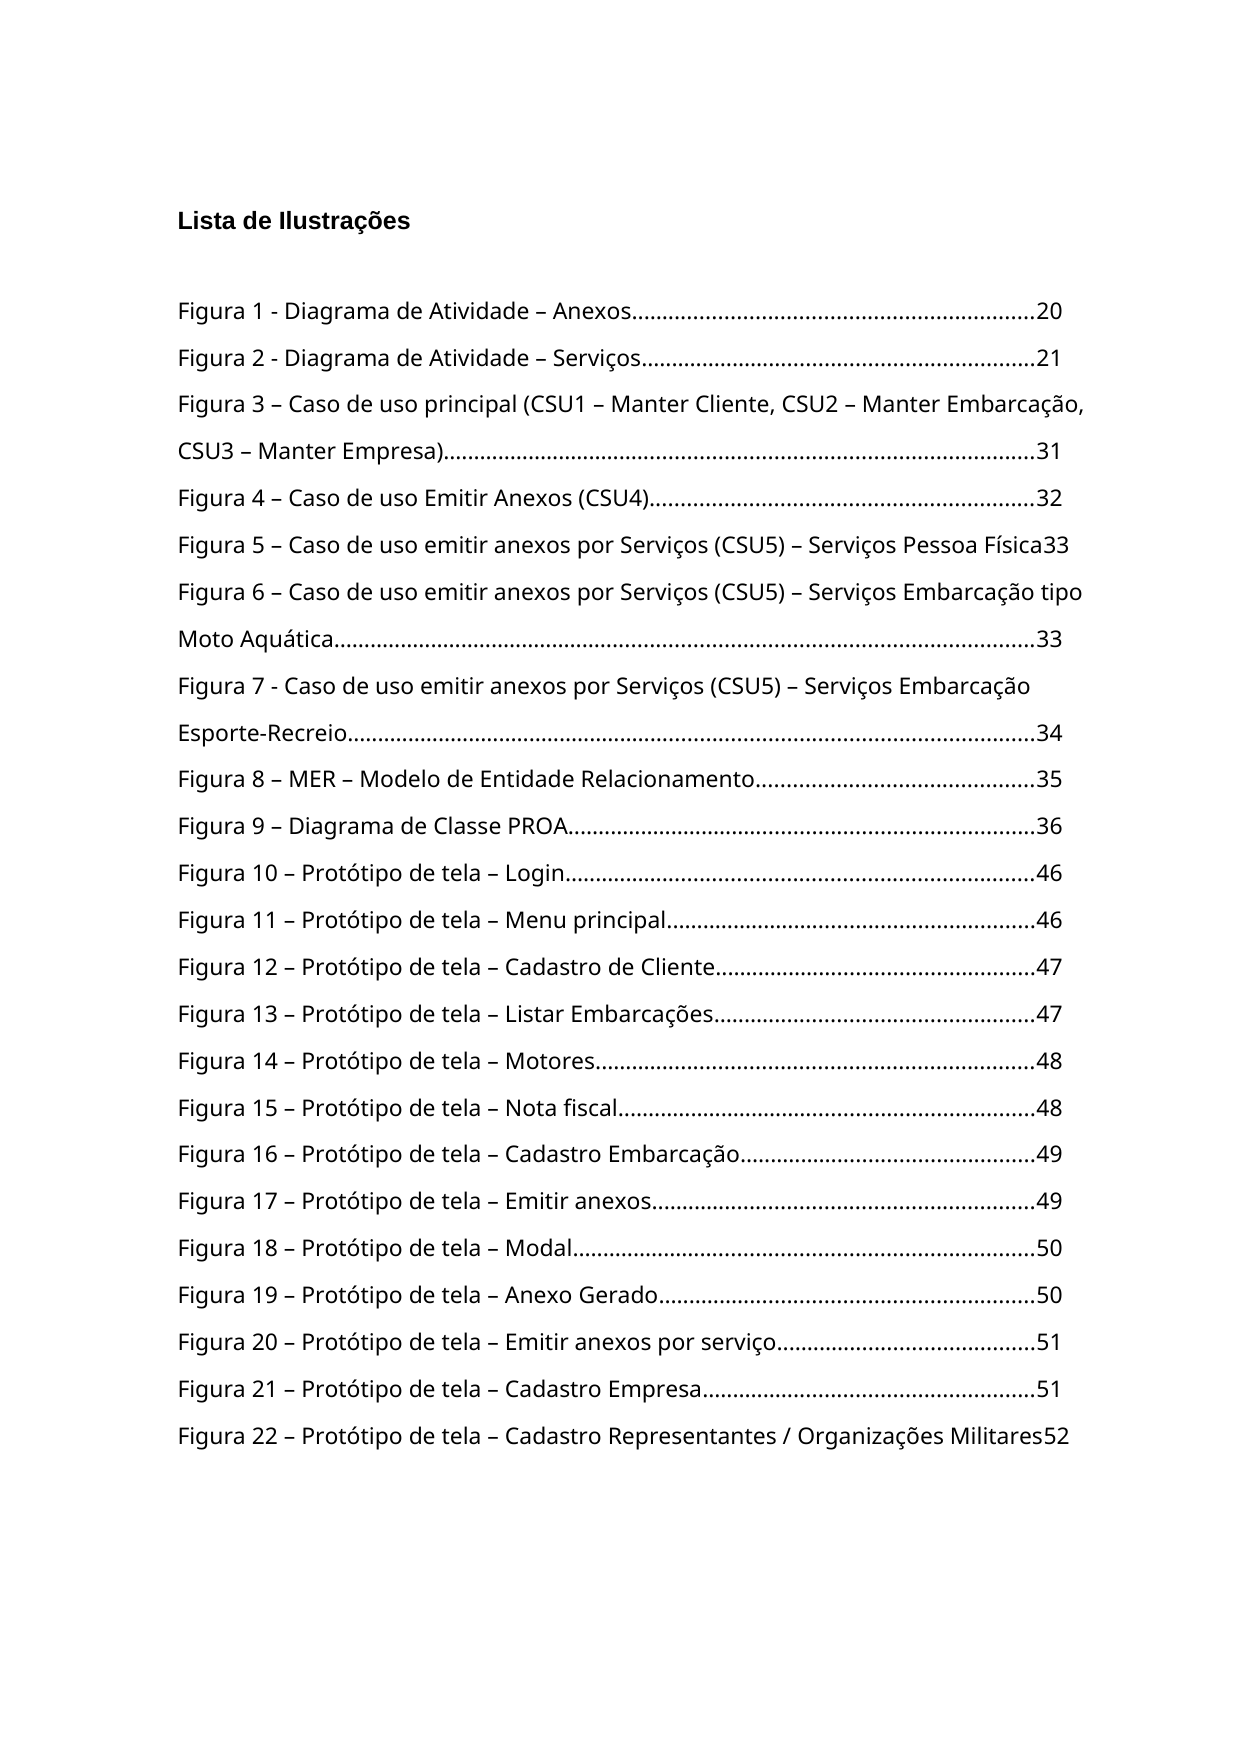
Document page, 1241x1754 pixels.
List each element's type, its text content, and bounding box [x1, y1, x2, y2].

text Figura 17 – Protótipo de tela – Emitir anexos 49 [177, 1185, 1122, 1217]
text Figura 1 - Diagrama de Atividade – Anexos 20 [177, 295, 1122, 326]
text Figura 22 – Protótipo de tela – Cadastro Representantes / Organizações Militares 52 [177, 1420, 1122, 1451]
text Figura 16 – Protótipo de tela – Cadastro Embarcação 49 [177, 1138, 1122, 1170]
text Figura 4 – Caso de uso Emitir Anexos (CSU4) 32 [177, 482, 1122, 513]
text Figura 2 - Diagrama de Atividade – Serviços 21 [177, 342, 1122, 373]
text Figura 15 – Protótipo de tela – Nota fiscal 48 [177, 1092, 1122, 1123]
text Figura 5 – Caso de uso emitir anexos por Serviços (CSU5) – Serviços Pessoa Física 33 [177, 529, 1122, 560]
text Figura 9 – Diagrama de Classe PROA 36 [177, 810, 1122, 842]
text Figura 10 – Protótipo de tela – Login 46 [177, 857, 1122, 888]
text Figura 19 – Protótipo de tela – Anexo Gerado 50 [177, 1279, 1122, 1310]
text Figura 21 – Protótipo de tela – Cadastro Empresa 51 [177, 1373, 1122, 1404]
text Figura 14 – Protótipo de tela – Motores 48 [177, 1045, 1122, 1076]
text Figura 18 – Protótipo de tela – Modal 50 [177, 1232, 1122, 1263]
text Figura 13 – Protótipo de tela – Listar Embarcações 47 [177, 998, 1122, 1029]
text Figura 8 – MER – Modelo de Entidade Relacionamento 35 [177, 763, 1122, 795]
text Figura 6 – Caso de uso emitir anexos por Serviços (CSU5) – Serviços Embarcação tipo Moto Aquática 33 [177, 576, 1122, 654]
text Lista de Ilustrações [177, 206, 1122, 295]
text Figura 12 – Protótipo de tela – Cadastro de Cliente 47 [177, 951, 1122, 982]
text Figura 3 – Caso de uso principal (CSU1 – Manter Cliente, CSU2 – Manter Embarcação, CSU3 – Manter Empresa) 31 [177, 388, 1122, 467]
text Figura 7 - Caso de uso emitir anexos por Serviços (CSU5) – Serviços Embarcação Esporte-Recreio 34 [177, 670, 1122, 748]
text Figura 11 – Protótipo de tela – Menu principal 46 [177, 904, 1122, 935]
text Figura 20 – Protótipo de tela – Emitir anexos por serviço 51 [177, 1326, 1122, 1357]
